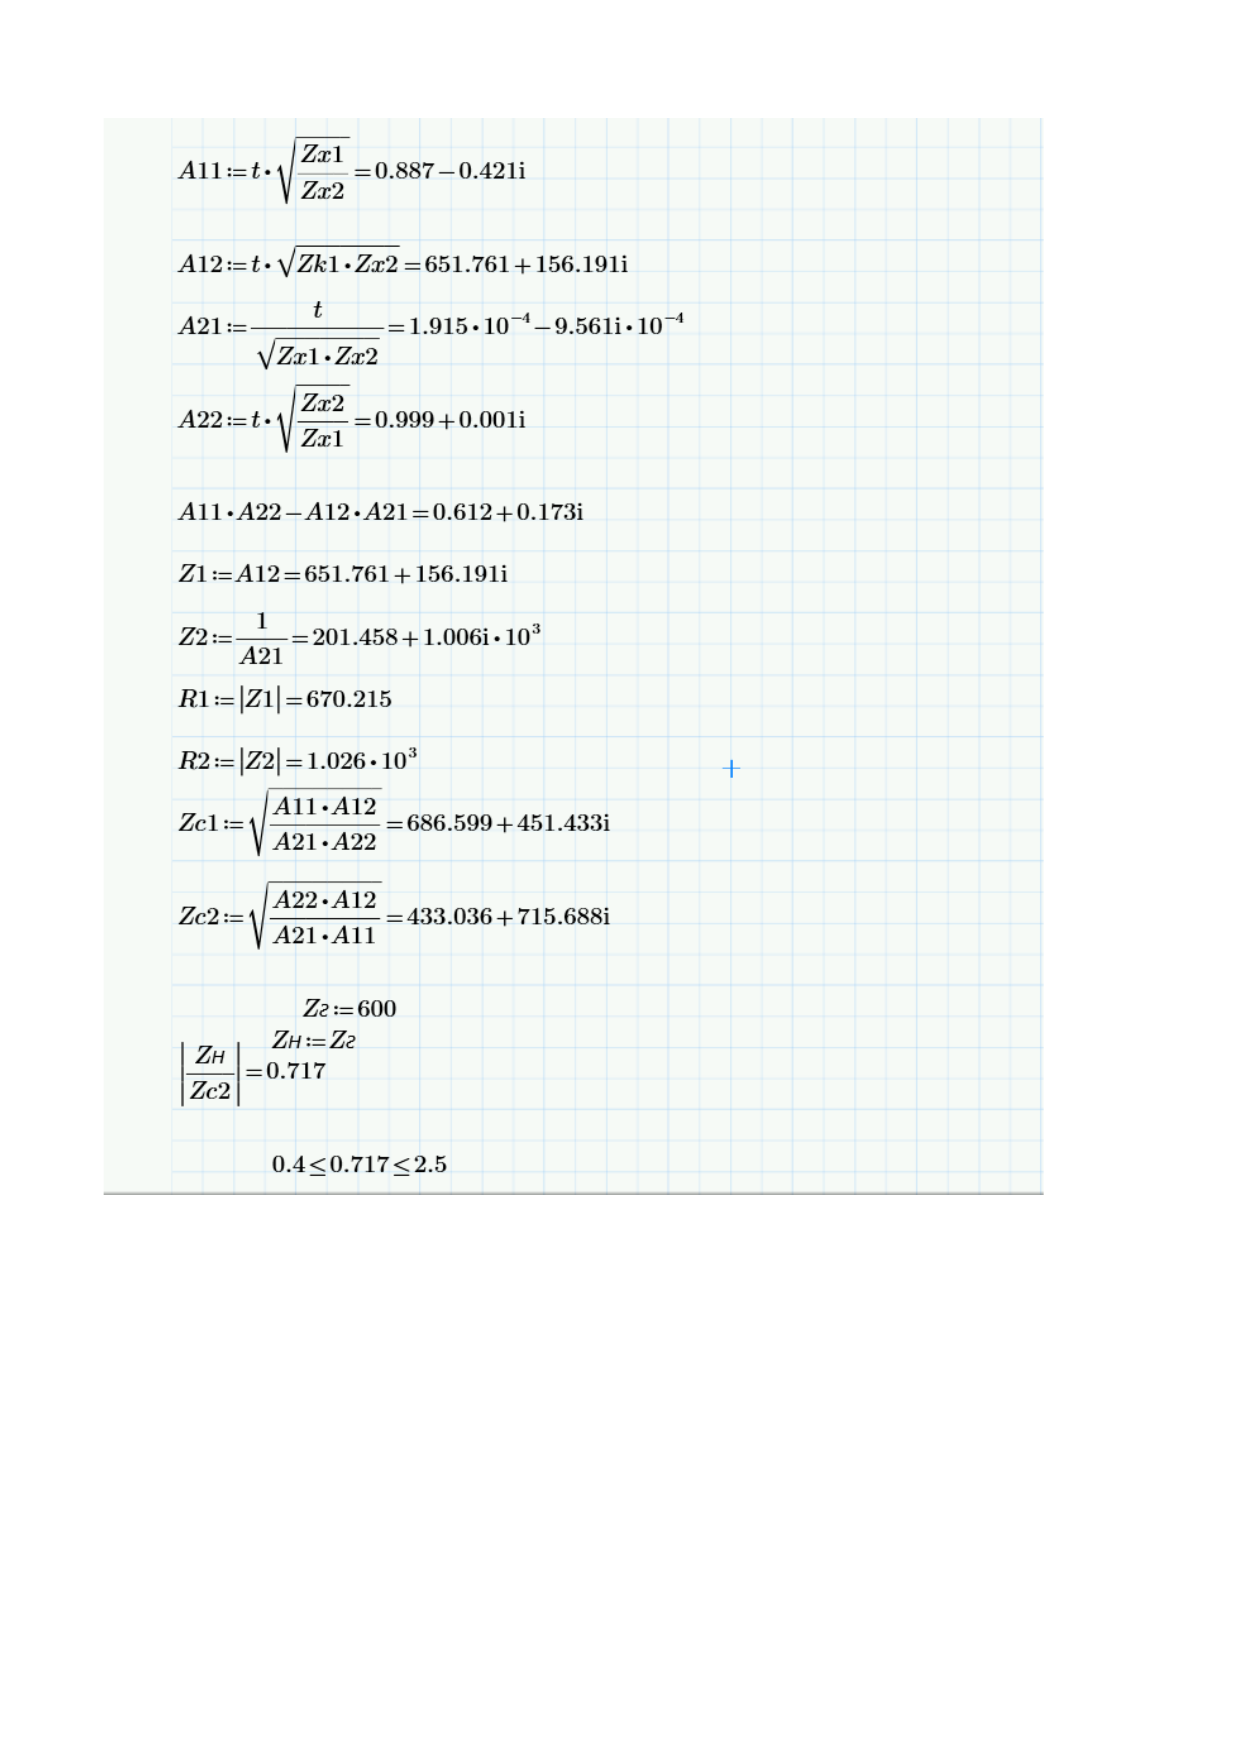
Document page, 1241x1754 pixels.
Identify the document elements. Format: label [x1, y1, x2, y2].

picture [103, 118, 1044, 1195]
